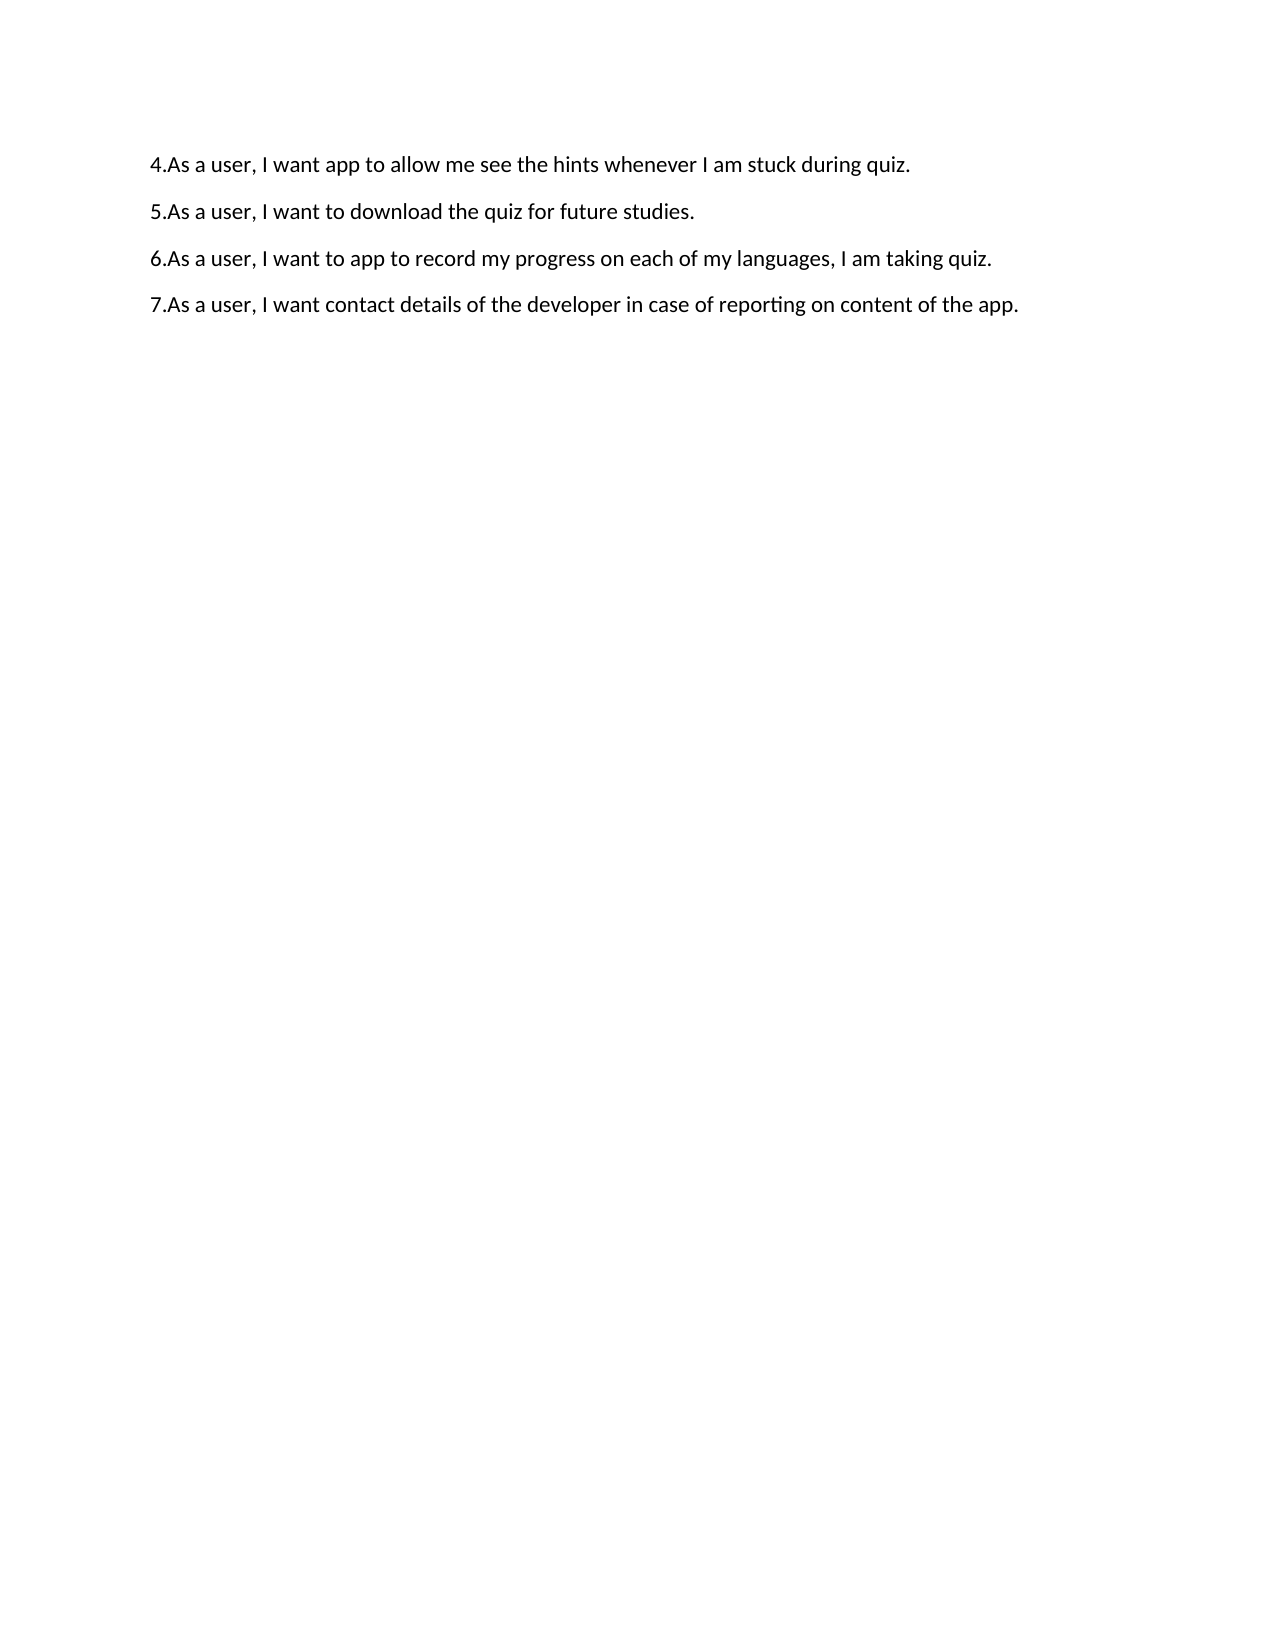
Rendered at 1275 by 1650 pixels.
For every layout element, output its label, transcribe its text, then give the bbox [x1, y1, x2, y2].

text 4.As a user, I want app to allow me see the hints whenever I am stuck during quiz. [150, 150, 1125, 178]
text 7.As a user, I want contact details of the developer in case of reporting on content of the app. [150, 291, 1125, 319]
text 6.As a user, I want to app to record my progress on each of my languages, I am taking quiz. [150, 244, 1125, 272]
text 5.As a user, I want to download the quiz for future studies. [150, 197, 1125, 225]
